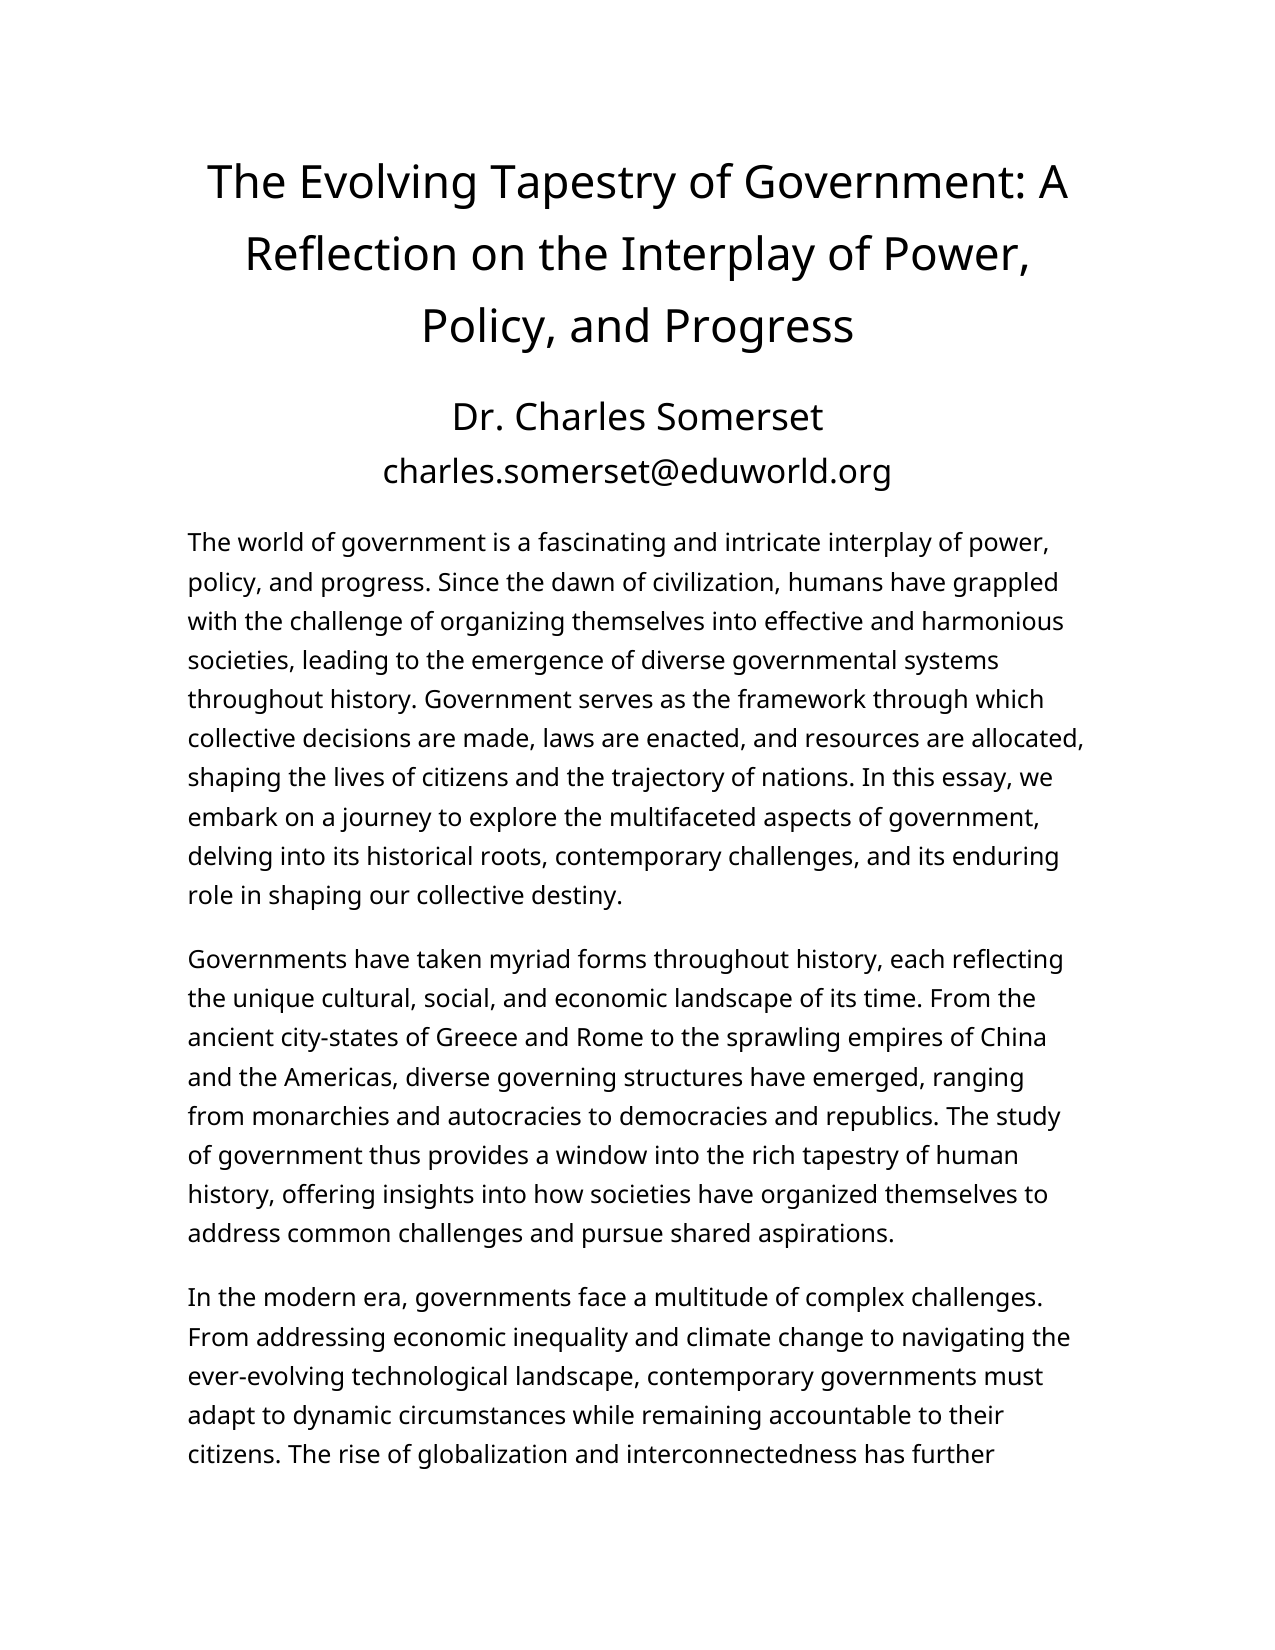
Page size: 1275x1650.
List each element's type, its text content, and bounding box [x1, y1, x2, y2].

text The world of government is a fascinating and intricate interplay of power, policy, and progress. Since the dawn of civilization, humans have grappled with the challenge of organizing themselves into effective and harmonious societies, leading to the emergence of diverse governmental systems throughout history. Government serves as the framework through which collective decisions are made, laws are enacted, and resources are allocated, shaping the lives of citizens and the trajectory of nations. In this essay, we embark on a journey to explore the multifaceted aspects of government, delving into its historical roots, contemporary challenges, and its enduring role in shaping our collective destiny. [187, 525, 1087, 912]
text The Evolving Tapestry of Government: A Reflection on the Interplay of Power, Policy, and Progress [187, 150, 1087, 356]
text Dr. Charles Somerset charles.somerset@eduworld.org [187, 390, 1087, 493]
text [187, 1280, 1087, 1471]
text Governments have taken myriad forms throughout history, each reflecting the unique cultural, social, and economic landscape of its time. From the ancient city-states of Greece and Rome to the sprawling empires of China and the Americas, diverse governing structures have emerged, ranging from monarchies and autocracies to democracies and republics. The study of government thus provides a window into the rich tapestry of human history, offering insights into how societies have organized themselves to address common challenges and pursue shared aspirations. [187, 942, 1087, 1250]
